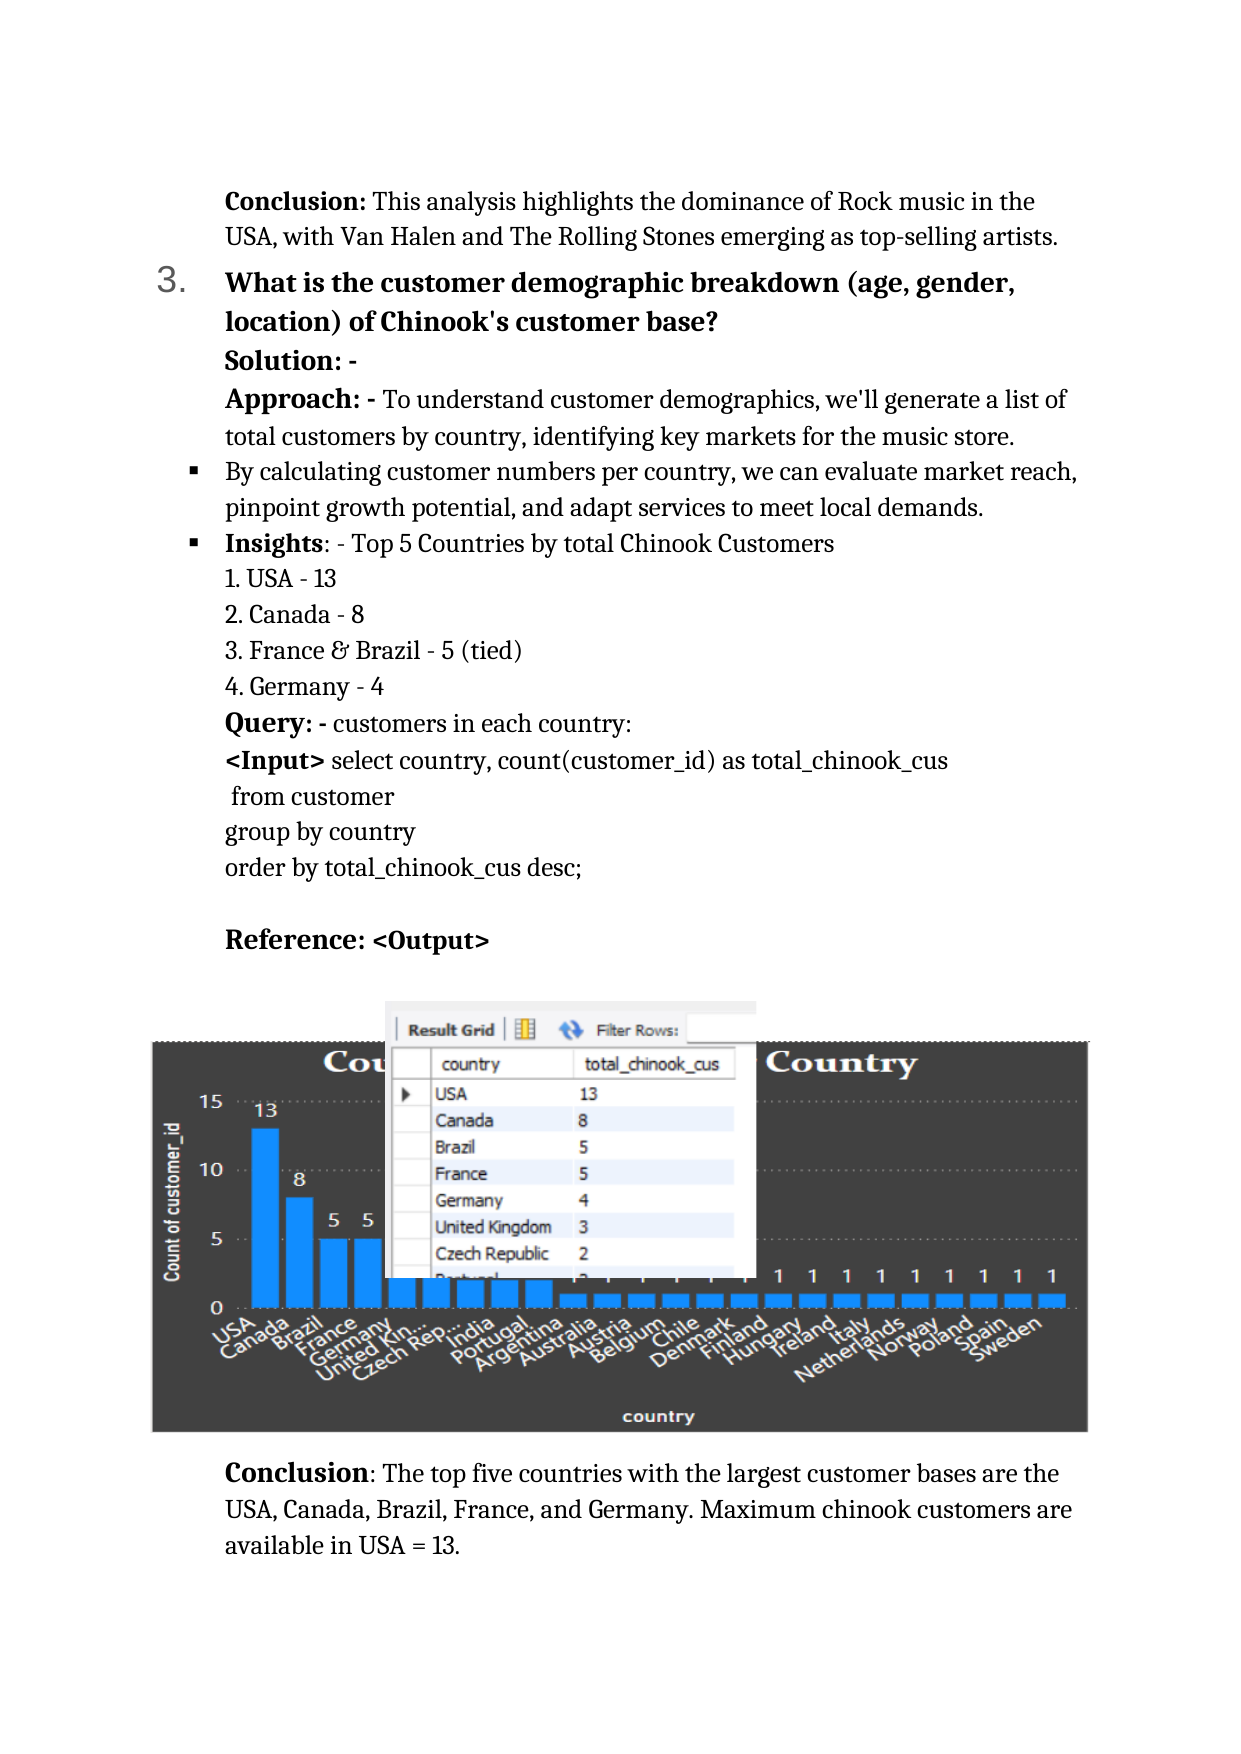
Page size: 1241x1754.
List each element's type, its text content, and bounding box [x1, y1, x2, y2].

text Approach: - To understand customer demographics, we'll generate a list of total customers by country, identifying key markets for the music store. [225, 382, 1090, 452]
text 2. Canada - 8 [225, 599, 1090, 630]
list from customer [225, 781, 1090, 812]
list group by country [225, 816, 1090, 847]
picture [150, 1001, 1091, 1433]
list Insights: - Top 5 Countries by total Chinook Customers [187, 528, 1090, 559]
text 4. Germany - 4 [225, 671, 1090, 702]
list <Input> select country, count(customer_id) as total_chinook_cus [225, 745, 1090, 776]
text Conclusion: This analysis highlights the dominance of Rock music in the USA, with Van Halen and The Rolling Stones emerging as top-selling artists. [225, 186, 1090, 253]
text 1. USA - 13 [225, 563, 1090, 594]
list Query: - customers in each country: [225, 706, 1090, 740]
list order by total_chinook_cus desc; [225, 852, 1090, 883]
text Conclusion: The top five countries with the largest customer bases are the USA, Canada, Brazil, France, and Germany. Maximum chinook customers are available in USA = 13. [225, 1456, 1090, 1561]
list By calculating customer numbers per country, we can evaluate market reach, pinpoint growth potential, and adapt services to meet local demands. [187, 456, 1090, 523]
list What is the customer demographic breakdown (age, gender, location) of Chinook's customer base? [187, 257, 1090, 339]
text 3. France & Brazil - 5 (tied) [225, 635, 1090, 666]
text Solution: - [225, 344, 1090, 377]
list Reference: <Output> [225, 923, 1090, 957]
